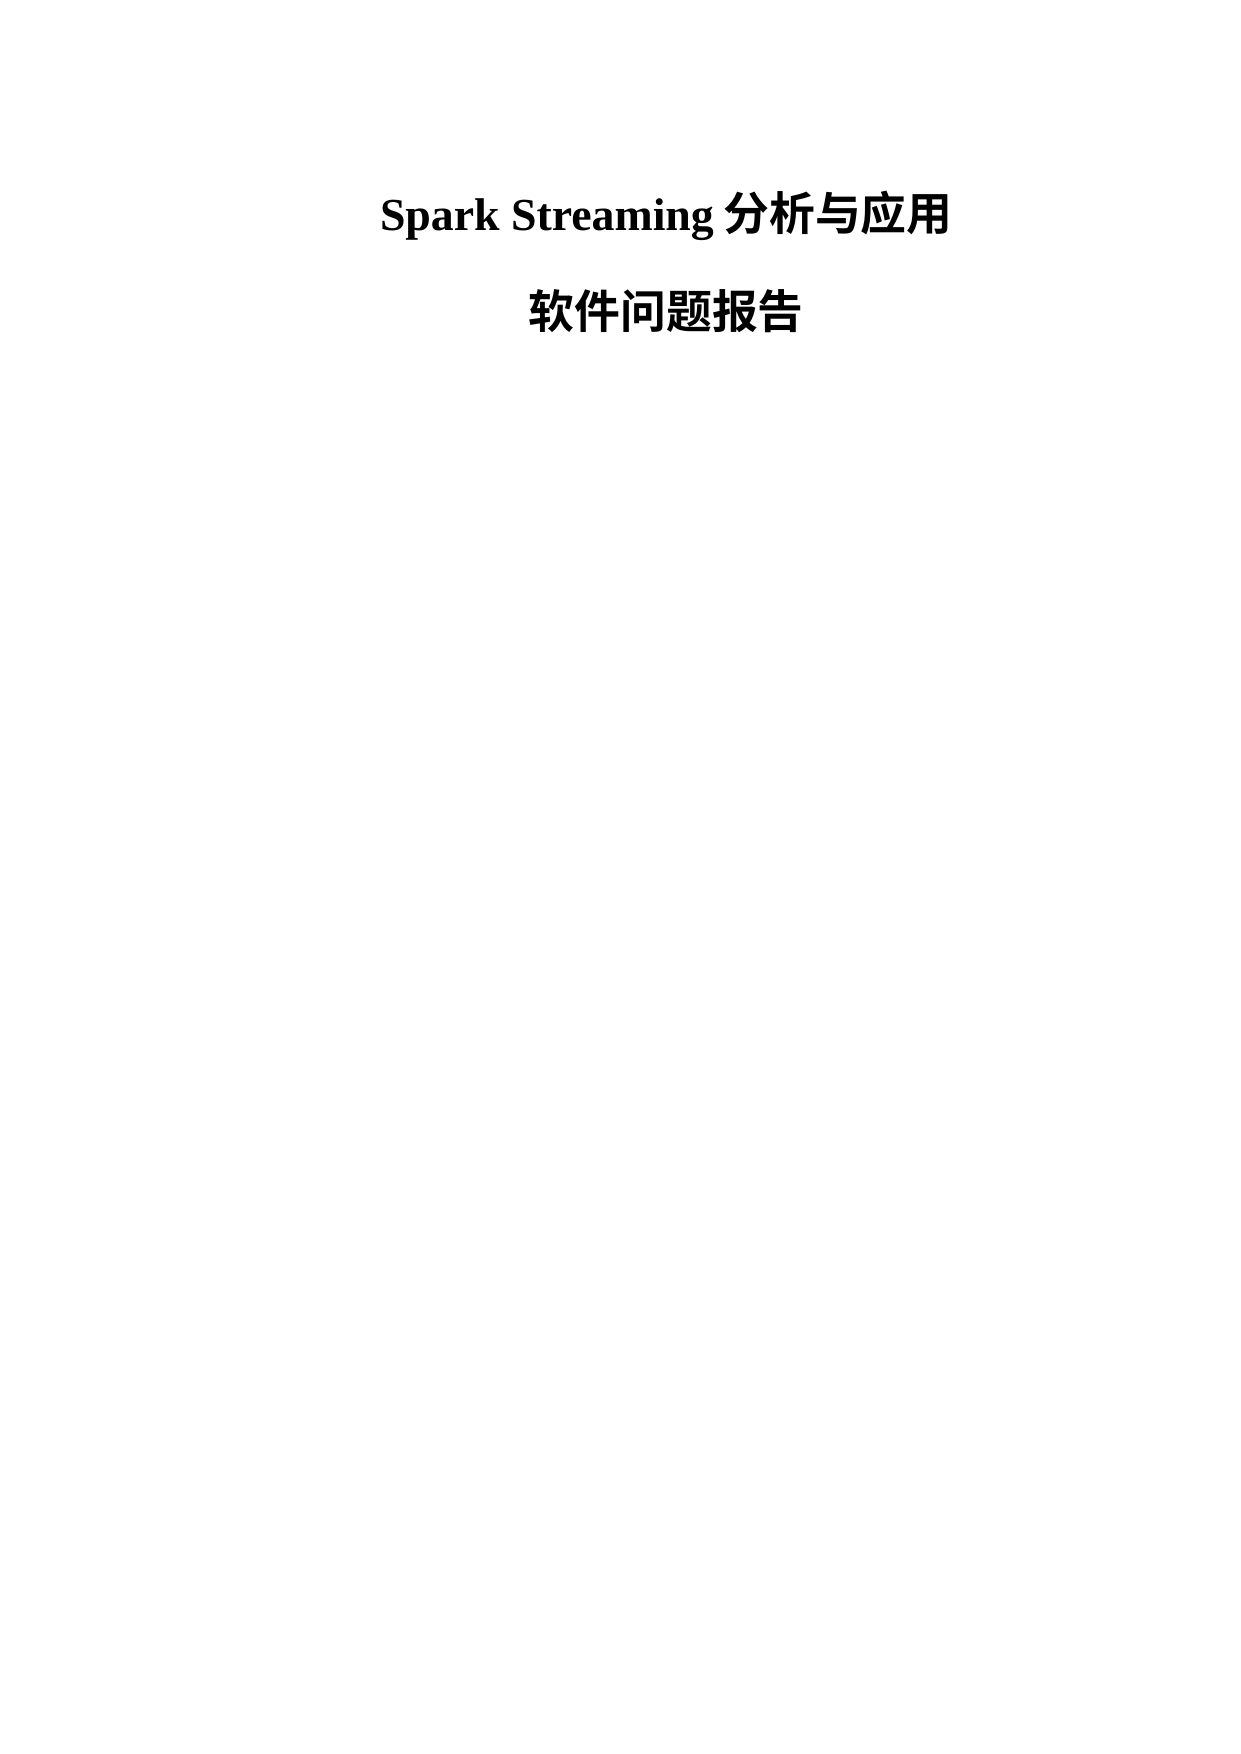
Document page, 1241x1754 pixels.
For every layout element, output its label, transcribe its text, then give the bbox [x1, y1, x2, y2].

text Spark Streaming分析与应用 [187, 162, 1053, 259]
text 软件问题报告 [187, 259, 1053, 357]
